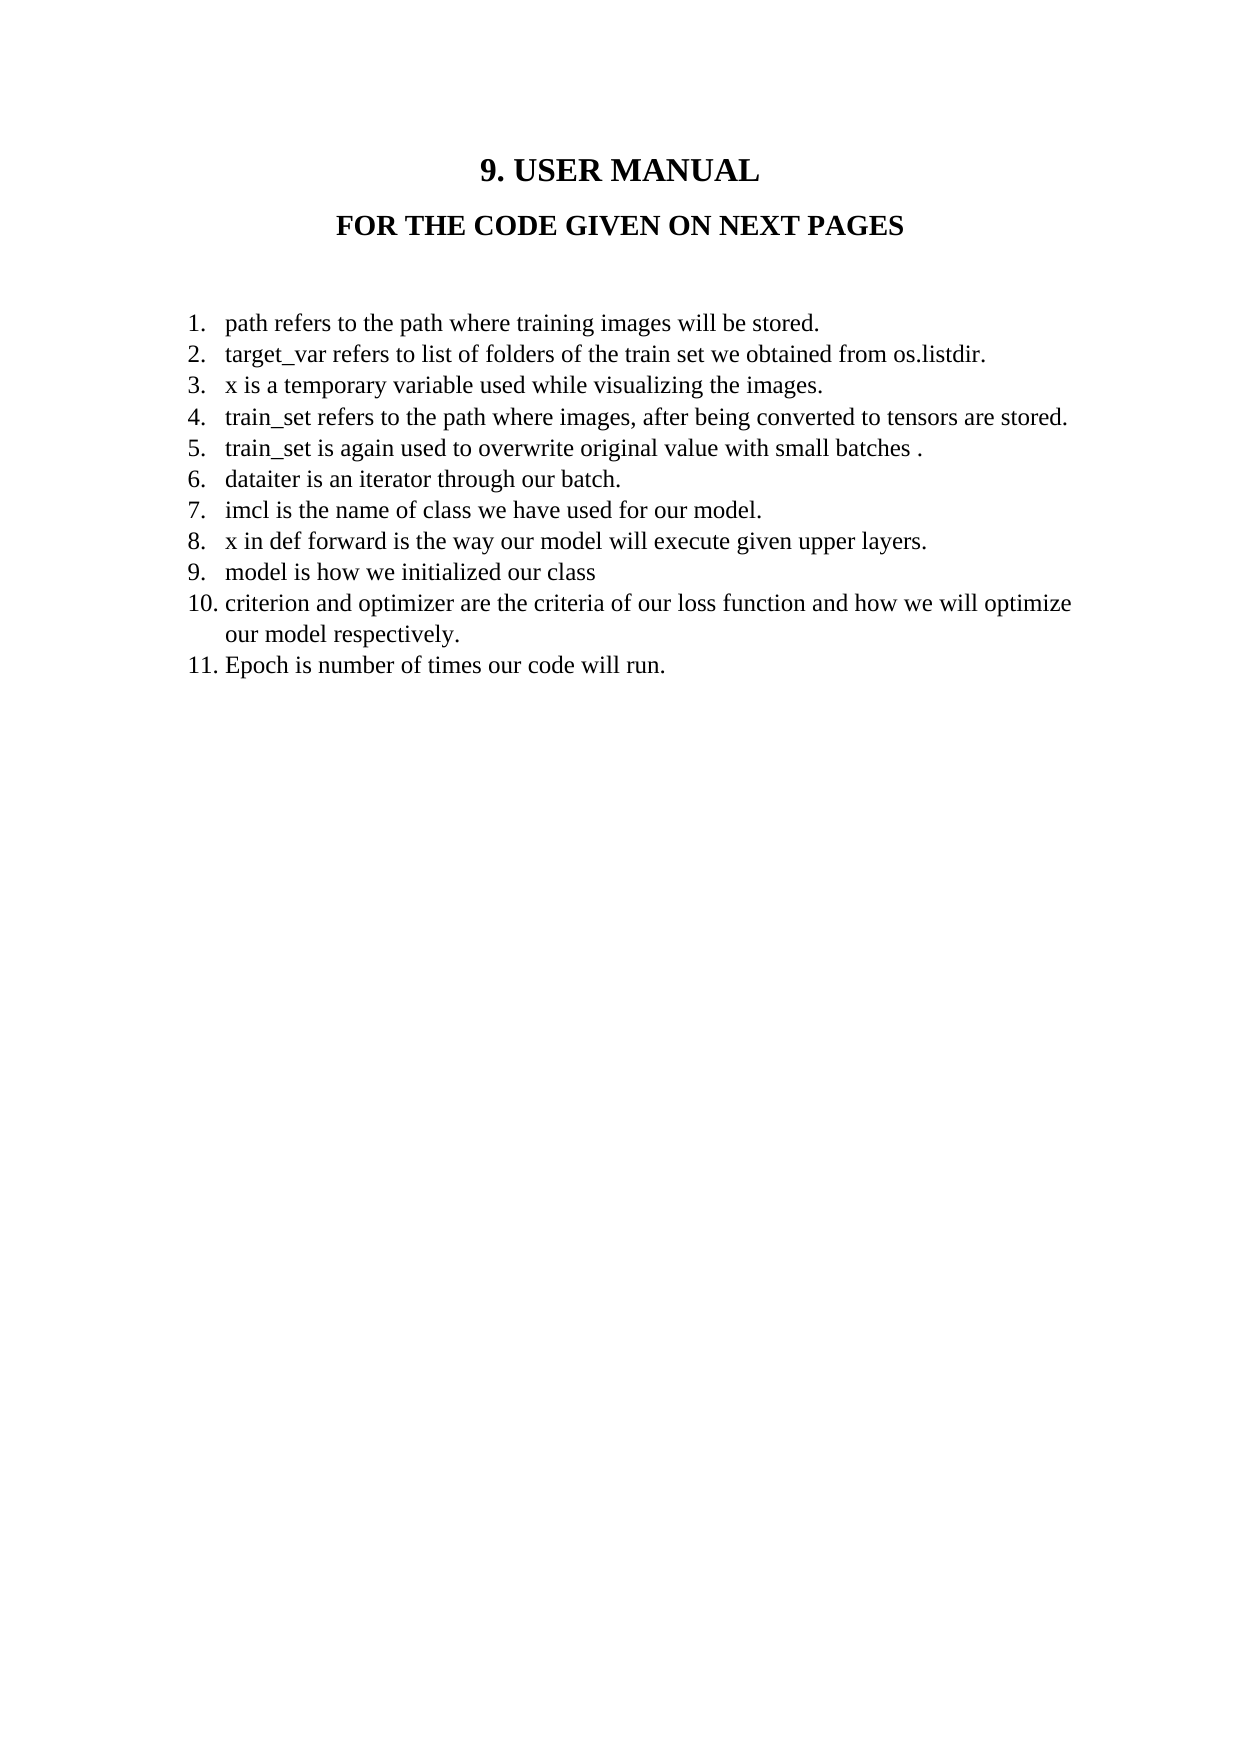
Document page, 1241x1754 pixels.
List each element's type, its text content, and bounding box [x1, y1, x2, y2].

list Epoch is number of times our code will run. [187, 650, 1090, 679]
list train_set is again used to overwrite original value with small batches . [187, 433, 1090, 461]
list dataiter is an iterator through our batch. [187, 464, 1090, 492]
list imcl is the name of class we have used for our model. [187, 495, 1090, 523]
list model is how we initialized our class [187, 557, 1090, 586]
list criterion and optimizer are the criteria of our loss function and how we will optimize our model respectively. [187, 588, 1090, 648]
text 9. USER MANUAL [150, 150, 1090, 188]
list path refers to the path where training images will be stored. [187, 308, 1090, 337]
list train_set refers to the path where images, after being converted to tensors are stored. [187, 402, 1090, 430]
text FOR THE CODE GIVEN ON NEXT PAGES [150, 208, 1090, 242]
list target_var refers to list of folders of the train set we obtained from os.listdir. [187, 339, 1090, 368]
list x is a temporary variable used while visualizing the images. [187, 371, 1090, 399]
list x in def forward is the way our model will execute given upper layers. [187, 526, 1090, 554]
